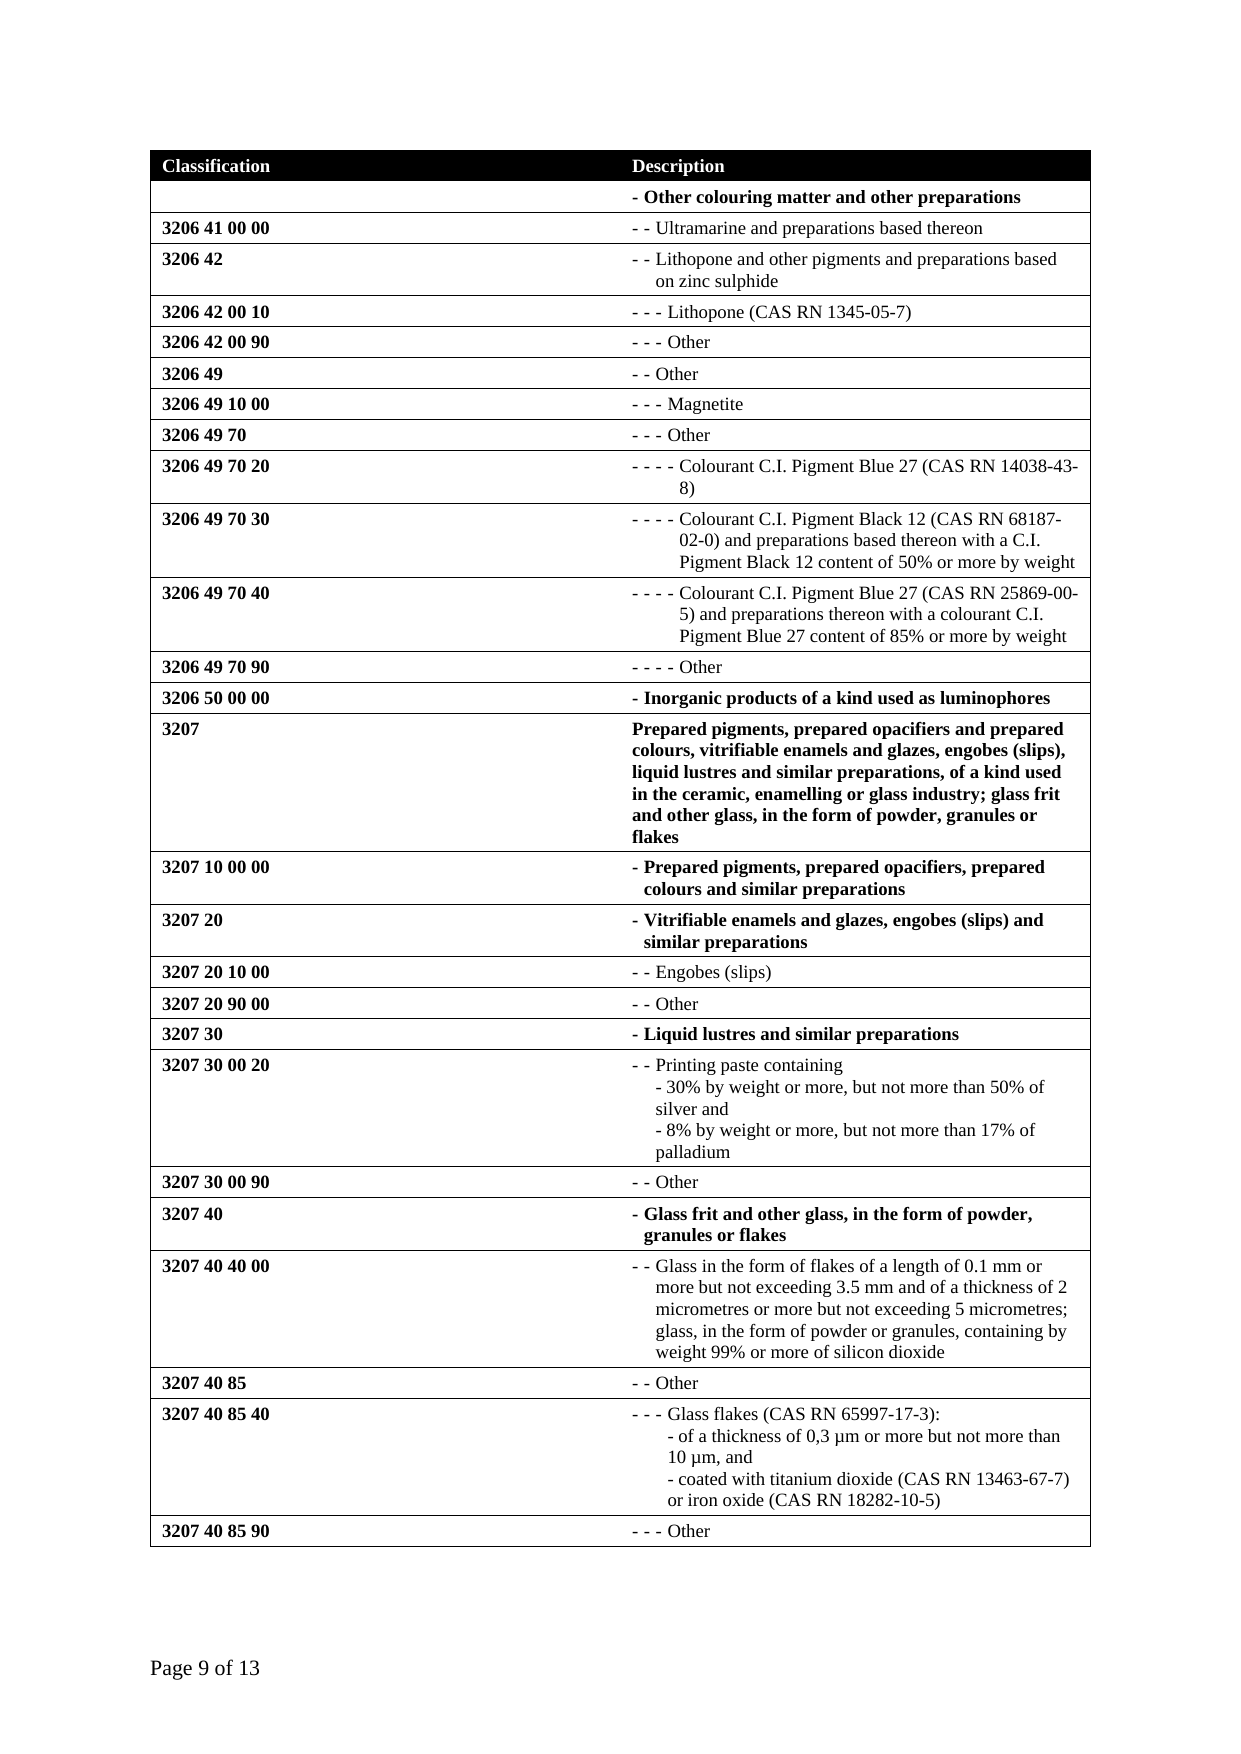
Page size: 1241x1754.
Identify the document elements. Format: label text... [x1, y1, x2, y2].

table_cell - Inorganic products of a kind used as luminophores [621, 683, 1090, 712]
table_cell - - - Lithopone (CAS RN 1345-05-7) [621, 296, 1090, 326]
table_cell 3207 40 85 90 [151, 1516, 621, 1546]
table_cell 3206 49 70 20 [151, 451, 621, 502]
table_cell 3206 50 00 00 [151, 683, 621, 712]
table_cell - - - - Colourant C.I. Pigment Black 12 (CAS RN 68187-02-0) and preparations based thereon with a C.I. Pigment Black 12 content of 50% or more by weight [621, 504, 1090, 577]
table_cell - - - - Other [621, 652, 1090, 682]
table_cell - - Other [621, 358, 1090, 388]
table_cell - - Engobes (slips) [621, 957, 1090, 987]
table_cell 3206 42 [151, 244, 621, 295]
table_cell Prepared pigments, prepared opacifiers and prepared colours, vitrifiable enamels and glazes, engobes (slips), liquid lustres and similar preparations, of a kind used in the ceramic, enamelling or glass industry; glass frit and other glass, in the form of powder, granules or flakes [621, 714, 1090, 851]
table_cell 3206 42 00 10 [151, 296, 621, 326]
table_cell 3206 49 70 30 [151, 504, 621, 577]
table_cell 3207 20 [151, 905, 621, 956]
table_cell 3206 49 70 90 [151, 652, 621, 682]
table_cell - - - Other [621, 1516, 1090, 1546]
table_cell - - - Magnetite [621, 389, 1090, 419]
table_cell 3207 30 [151, 1019, 621, 1049]
table_cell 3206 49 70 [151, 420, 621, 450]
table_cell 3206 41 00 00 [151, 213, 621, 243]
table_cell 3206 49 70 40 [151, 578, 621, 651]
table_cell - - Other [621, 988, 1090, 1018]
table_cell - - Printing paste containing - 30% by weight or more, but not more than 50% of silver and - 8% by weight or more, but not more than 17% of palladium [621, 1050, 1090, 1166]
table_header Classification [151, 151, 621, 181]
table_cell - - Ultramarine and preparations based thereon [621, 213, 1090, 243]
table_cell 3207 40 40 00 [151, 1251, 621, 1367]
table_cell 3207 [151, 714, 621, 851]
table_cell - - Other [621, 1167, 1090, 1197]
table_cell - - - - Colourant C.I. Pigment Blue 27 (CAS RN 25869-00-5) and preparations thereon with a colourant C.I. Pigment Blue 27 content of 85% or more by weight [621, 578, 1090, 651]
table_cell - - Lithopone and other pigments and preparations based on zinc sulphide [621, 244, 1090, 295]
table_cell 3206 49 [151, 358, 621, 388]
table_cell 3207 10 00 00 [151, 852, 621, 904]
table_cell - - Glass in the form of flakes of a length of 0.1 mm or more but not exceeding 3.5 mm and of a thickness of 2 micrometres or more but not exceeding 5 micrometres; glass, in the form of powder or granules, containing by weight 99% or more of silicon dioxide [621, 1251, 1090, 1367]
table_cell 3207 20 10 00 [151, 957, 621, 987]
table_cell 3207 40 85 40 [151, 1399, 621, 1515]
table_cell 3206 49 10 00 [151, 389, 621, 419]
table_cell [151, 181, 621, 212]
table_cell 3207 40 [151, 1198, 621, 1250]
table_cell 3207 30 00 90 [151, 1167, 621, 1197]
table_cell - - - Other [621, 327, 1090, 357]
table_cell 3206 42 00 90 [151, 327, 621, 357]
table_cell - Prepared pigments, prepared opacifiers, prepared colours and similar preparations [621, 852, 1090, 904]
table_cell 3207 30 00 20 [151, 1050, 621, 1166]
table_cell - Other colouring matter and other preparations [621, 181, 1090, 212]
table_cell - - - - Colourant C.I. Pigment Blue 27 (CAS RN 14038-43-8) [621, 451, 1090, 502]
table_cell - Glass frit and other glass, in the form of powder, granules or flakes [621, 1198, 1090, 1250]
table_cell 3207 20 90 00 [151, 988, 621, 1018]
table_cell 3207 40 85 [151, 1368, 621, 1398]
table_cell - - - Other [621, 420, 1090, 450]
table_cell - - - Glass flakes (CAS RN 65997-17-3): - of a thickness of 0,3 µm or more but not more than 10 µm, and - coated with titanium dioxide (CAS RN 13463-67-7) or iron oxide (CAS RN 18282-10-5) [621, 1399, 1090, 1515]
table_header Description [621, 151, 1090, 181]
table_cell - Vitrifiable enamels and glazes, engobes (slips) and similar preparations [621, 905, 1090, 956]
table_cell - - Other [621, 1368, 1090, 1398]
table_cell - Liquid lustres and similar preparations [621, 1019, 1090, 1049]
